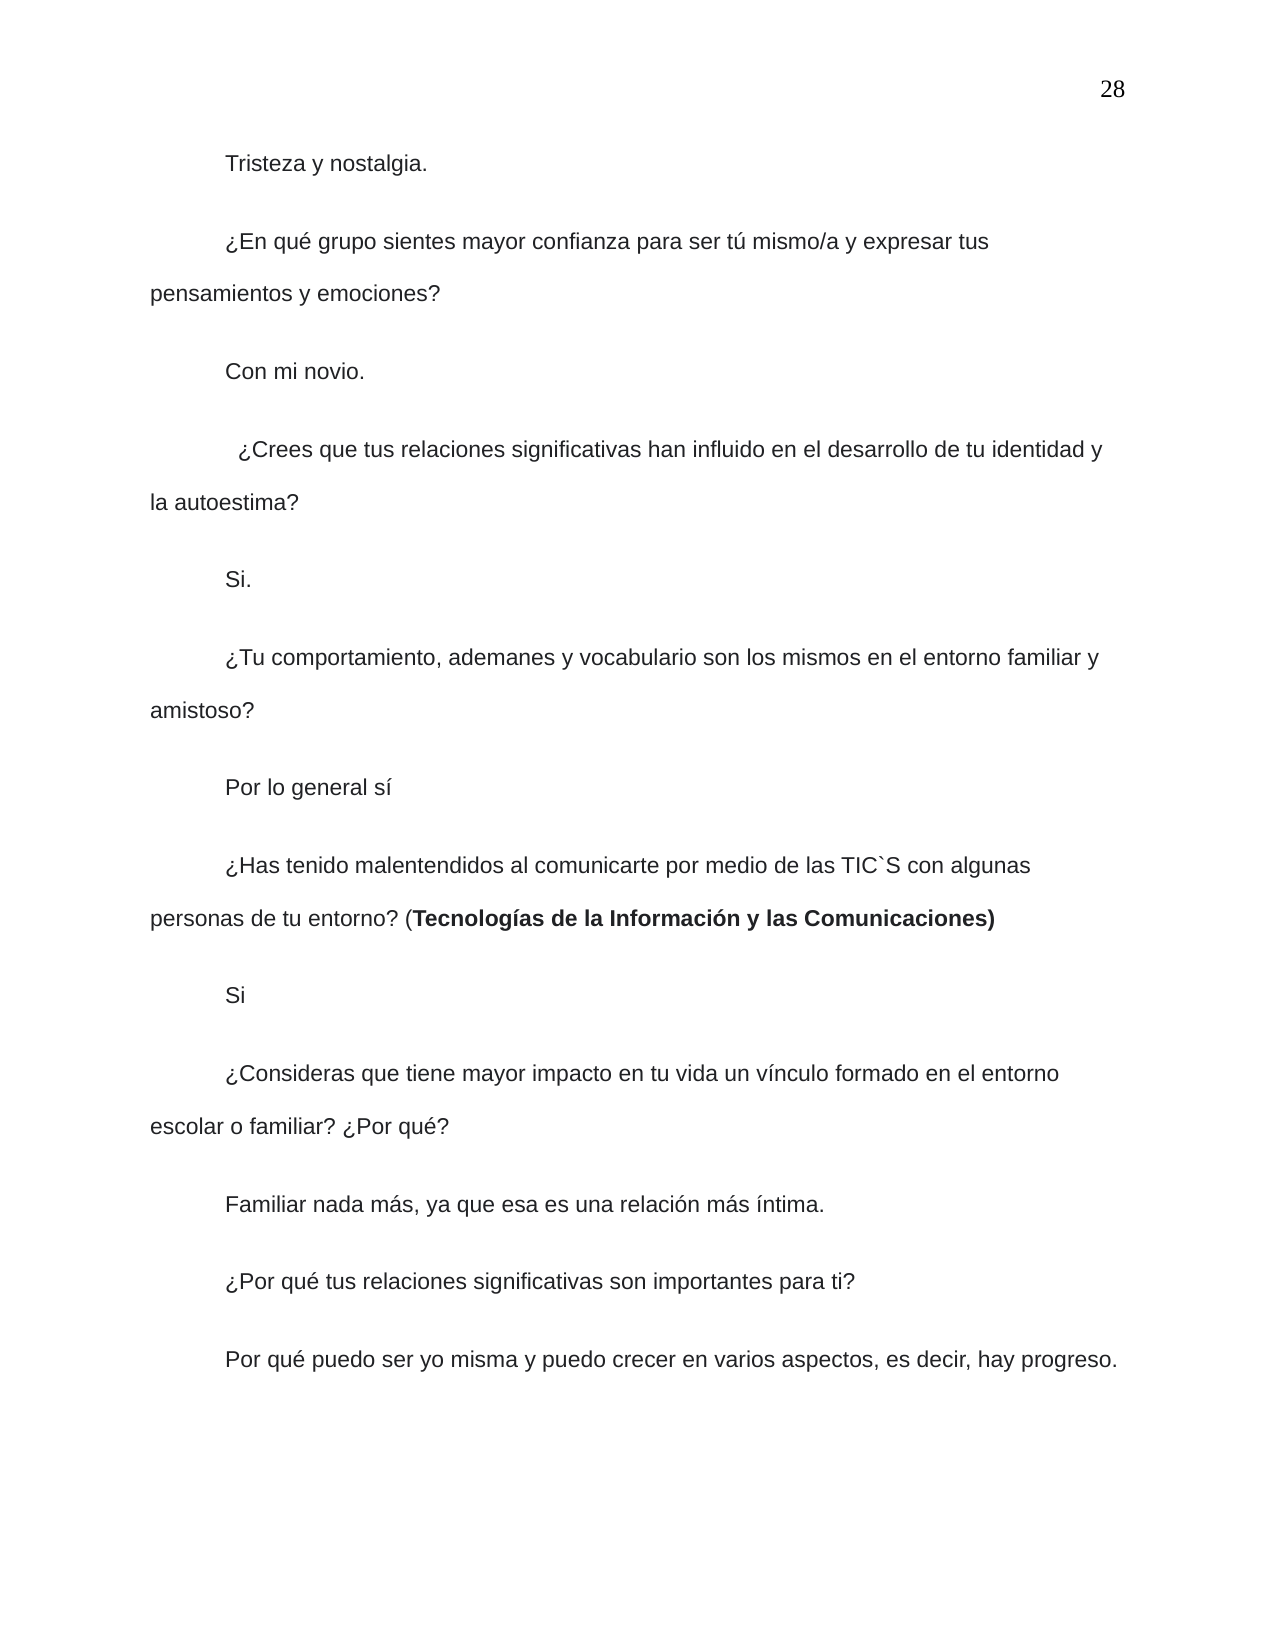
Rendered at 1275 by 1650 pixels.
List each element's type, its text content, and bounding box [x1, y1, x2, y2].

text ¿Crees que tus relaciones significativas han influido en el desarrollo de tu identidad y la autoestima? [150, 436, 1125, 515]
text ¿Has tenido malentendidos al comunicarte por medio de las TIC`S con algunas personas de tu entorno? (Tecnologías de la Información y las Comunicaciones) [150, 852, 1125, 931]
text Si. [150, 566, 1125, 593]
text ¿En qué grupo sientes mayor confianza para ser tú mismo/a y expresar tus pensamientos y emociones? [150, 228, 1125, 307]
text ¿Por qué tus relaciones significativas son importantes para ti? [150, 1268, 1125, 1295]
text Por qué puedo ser yo misma y puedo crecer en varios aspectos, es decir, hay progreso. [150, 1346, 1125, 1372]
text Si [150, 982, 1125, 1009]
text Tristeza y nostalgia. [150, 150, 1125, 176]
text Con mi novio. [150, 358, 1125, 384]
text Familiar nada más, ya que esa es una relación más íntima. [150, 1191, 1125, 1217]
text ¿Consideras que tiene mayor impacto en tu vida un vínculo formado en el entorno escolar o familiar? ¿Por qué? [150, 1060, 1125, 1139]
text ¿Tu comportamiento, ademanes y vocabulario son los mismos en el entorno familiar y amistoso? [150, 644, 1125, 723]
text Por lo general sí [150, 774, 1125, 801]
